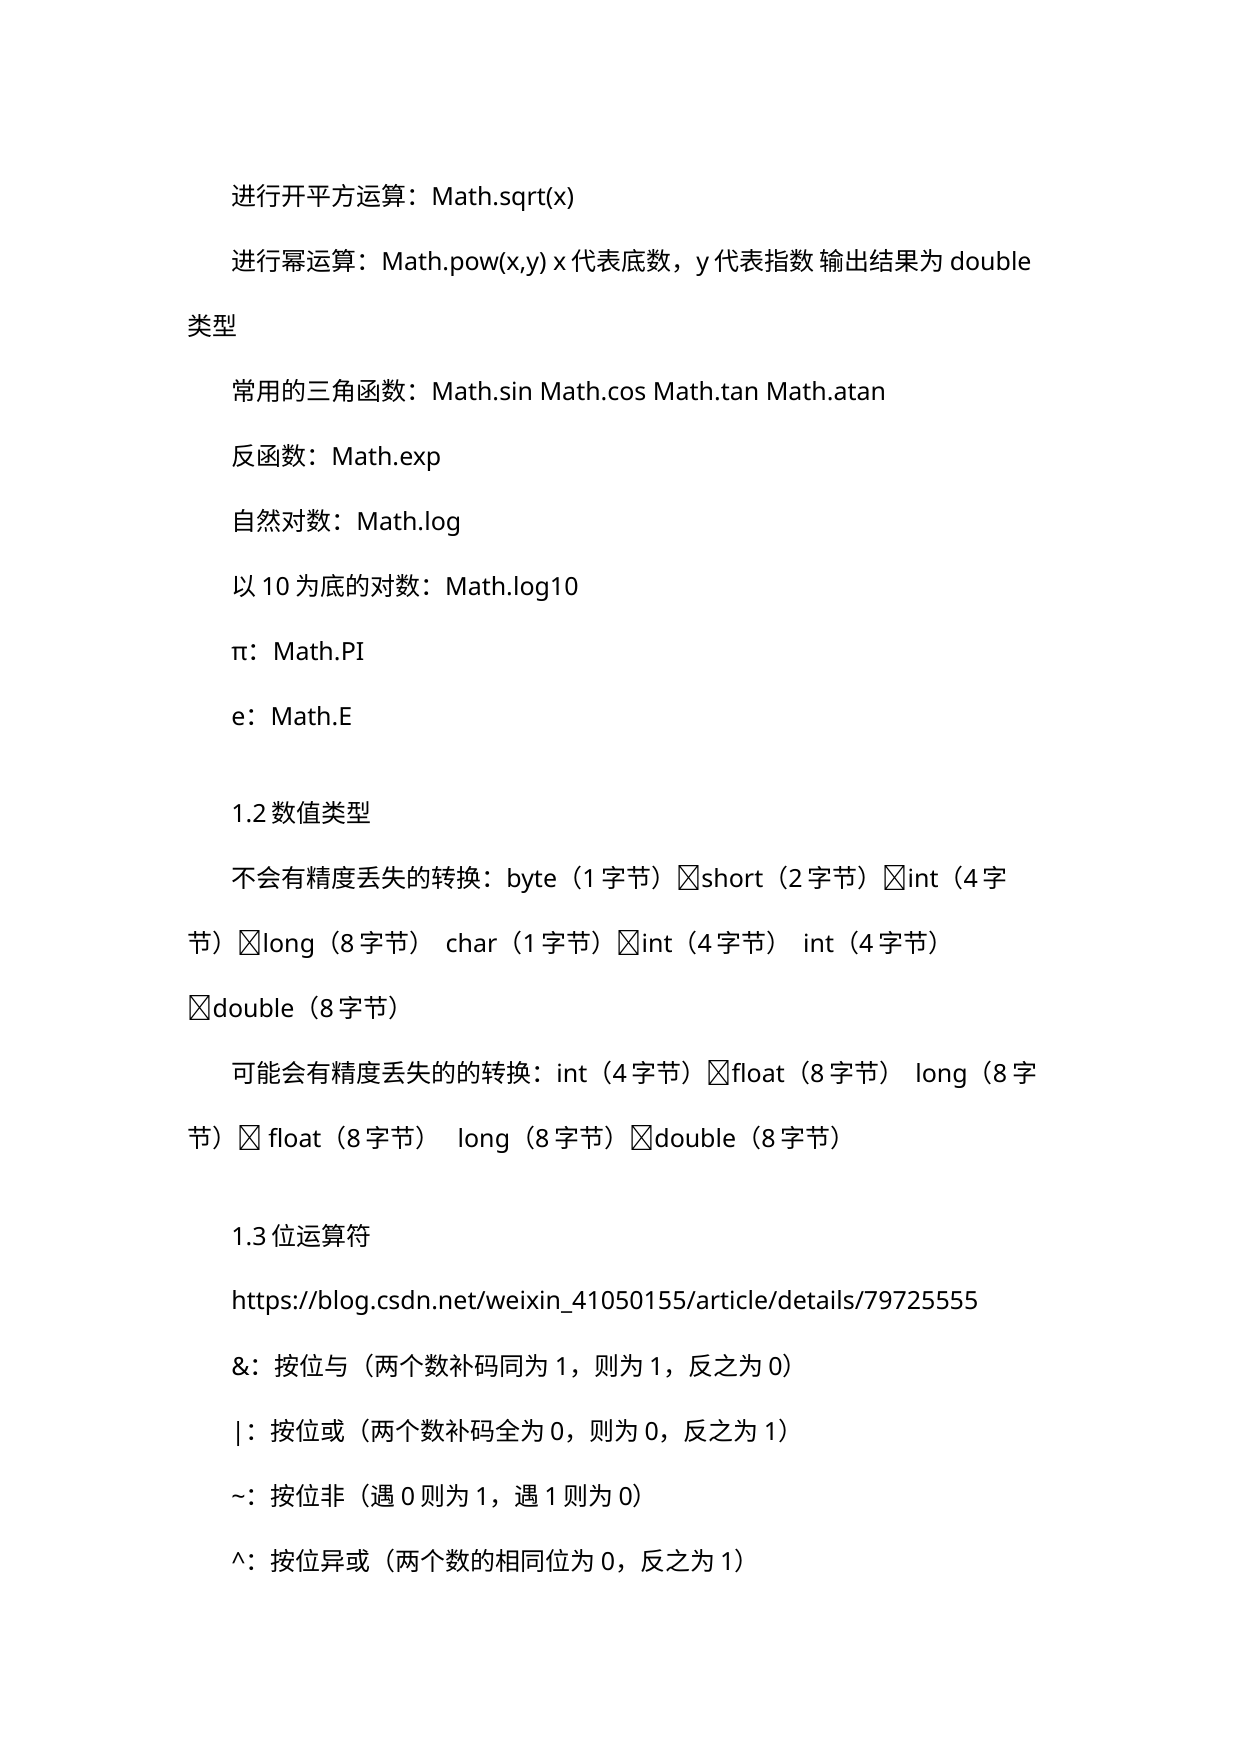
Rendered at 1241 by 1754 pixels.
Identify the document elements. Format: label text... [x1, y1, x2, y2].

text e：Math.E [187, 682, 1053, 747]
text 以10为底的对数：Math.log10 [187, 552, 1053, 617]
text 自然对数：Math.log [187, 487, 1053, 552]
text 1.3位运算符 [187, 1202, 1053, 1267]
text ^：按位异或（两个数的相同位为0，反之为1） [187, 1527, 1053, 1592]
text 1.2数值类型 [187, 779, 1053, 844]
text &：按位与（两个数补码同为1，则为1，反之为0） [187, 1332, 1053, 1397]
text https://blog.csdn.net/weixin_41050155/article/details/79725555 [187, 1267, 1053, 1332]
text 进行幂运算：Math.pow(x,y) x代表底数，y代表指数 输出结果为double类型 [187, 227, 1053, 357]
text 进行开平方运算：Math.sqrt(x) [187, 162, 1053, 227]
text 可能会有精度丢失的的转换：int（4字节）float（8字节） long（8字节） float（8字节） long（8字节）double（8字节） [187, 1039, 1053, 1169]
text 常用的三角函数：Math.sin Math.cos Math.tan Math.atan [187, 357, 1053, 422]
text |：按位或（两个数补码全为0，则为0，反之为1） [187, 1397, 1053, 1462]
text π：Math.PI [187, 617, 1053, 682]
text 不会有精度丢失的转换：byte（1字节）short（2字节）int（4字节）long（8字节） char（1字节）int（4字节） int（4字节）double（8字节） [187, 844, 1053, 1039]
text 反函数：Math.exp [187, 422, 1053, 487]
text ~：按位非（遇0则为1，遇1则为0） [187, 1462, 1053, 1527]
